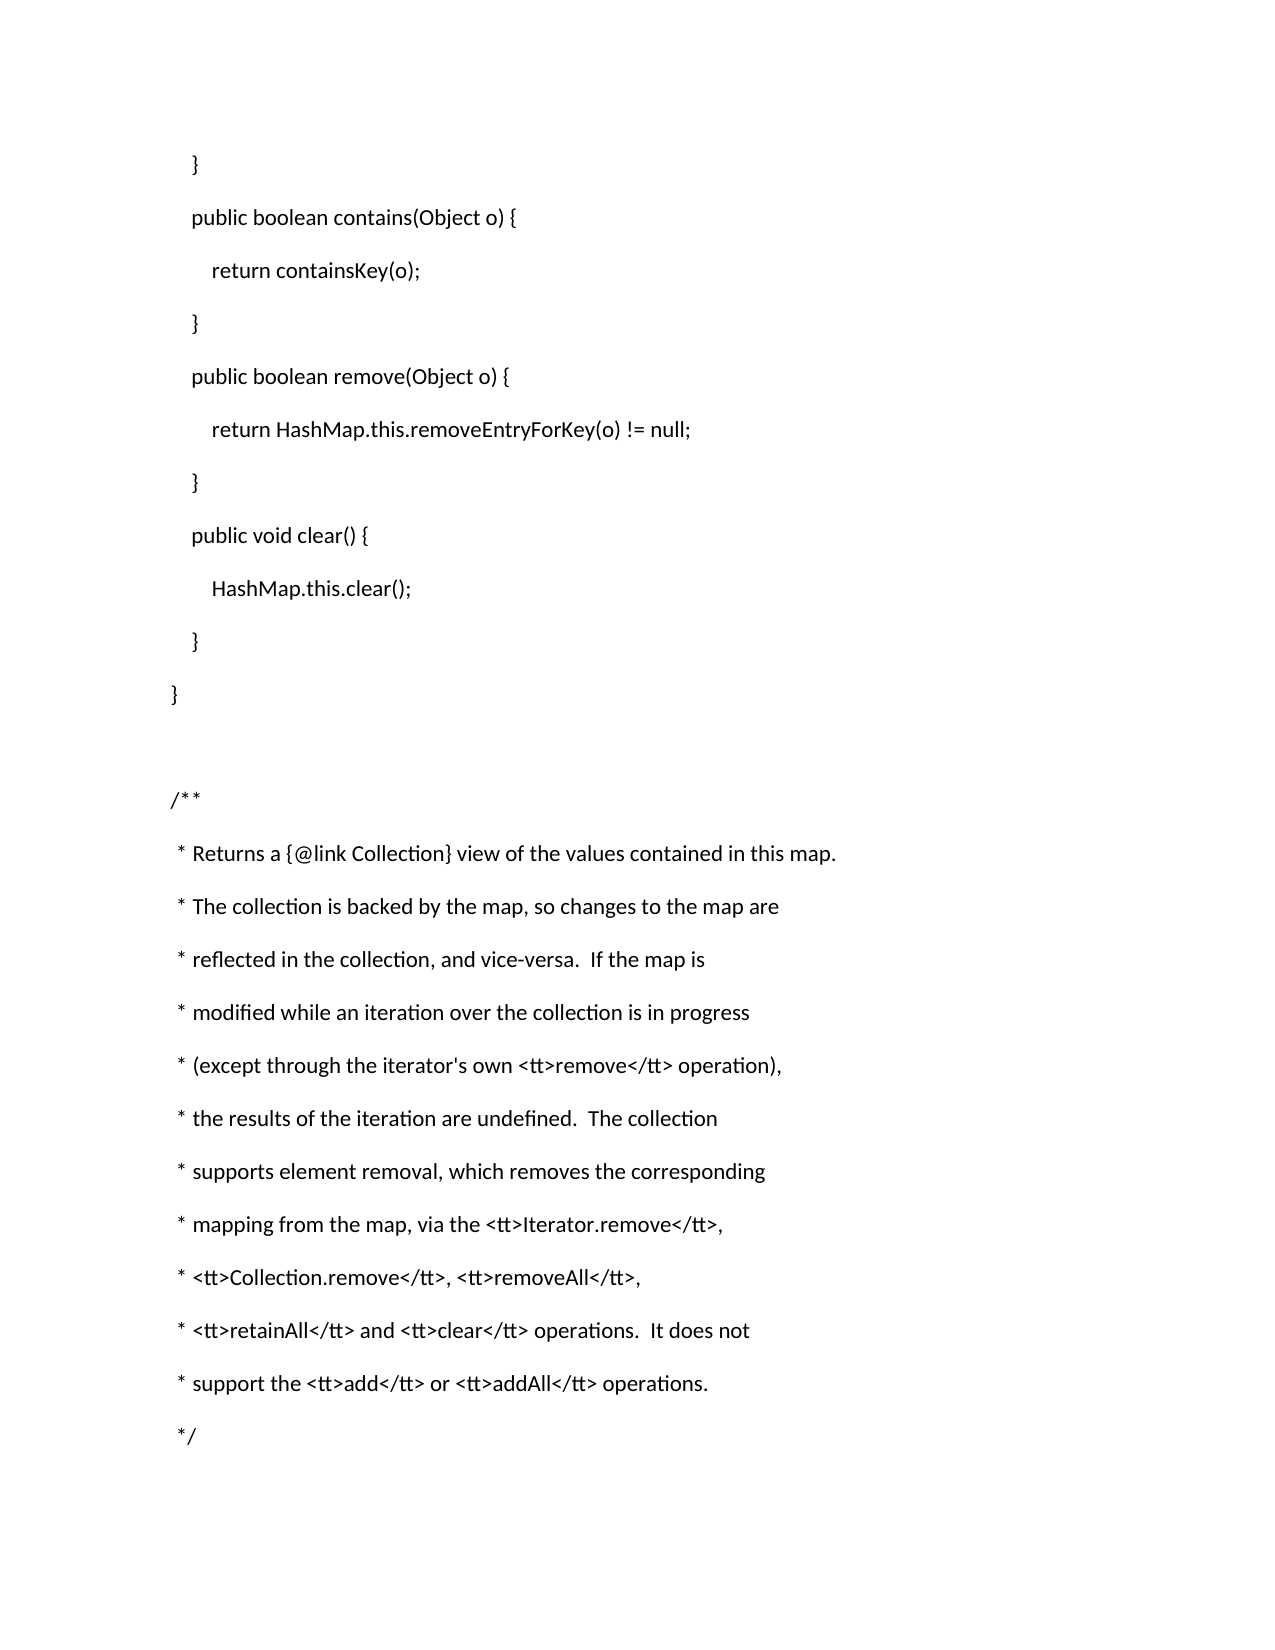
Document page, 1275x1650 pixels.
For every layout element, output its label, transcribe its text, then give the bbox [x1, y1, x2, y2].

text * support the <tt>add</tt> or <tt>addAll</tt> operations. [150, 1369, 1125, 1397]
text public void clear() { [150, 521, 1125, 549]
text public boolean remove(Object o) { [150, 362, 1125, 390]
text * <tt>retainAll</tt> and <tt>clear</tt> operations. It does not [150, 1316, 1125, 1344]
text * the results of the iteration are undefined. The collection [150, 1104, 1125, 1132]
text * Returns a {@link Collection} view of the values contained in this map. [150, 839, 1125, 867]
text return HashMap.this.removeEntryForKey(o) != null; [150, 415, 1125, 443]
text } [150, 680, 1125, 708]
text * mapping from the map, via the <tt>Iterator.remove</tt>, [150, 1210, 1125, 1238]
text * supports element removal, which removes the corresponding [150, 1157, 1125, 1185]
text /** [150, 786, 1125, 814]
text HashMap.this.clear(); [150, 574, 1125, 602]
text } [150, 309, 1125, 337]
text } [150, 627, 1125, 655]
text * The collection is backed by the map, so changes to the map are [150, 892, 1125, 920]
text * reflected in the collection, and vice-versa. If the map is [150, 945, 1125, 973]
text return containsKey(o); [150, 256, 1125, 284]
text */ [150, 1422, 1125, 1451]
text * (except through the iterator's own <tt>remove</tt> operation), [150, 1051, 1125, 1079]
text * <tt>Collection.remove</tt>, <tt>removeAll</tt>, [150, 1263, 1125, 1291]
text } [150, 150, 1125, 178]
text public boolean contains(Object o) { [150, 203, 1125, 231]
text } [150, 468, 1125, 496]
text * modified while an iteration over the collection is in progress [150, 998, 1125, 1026]
